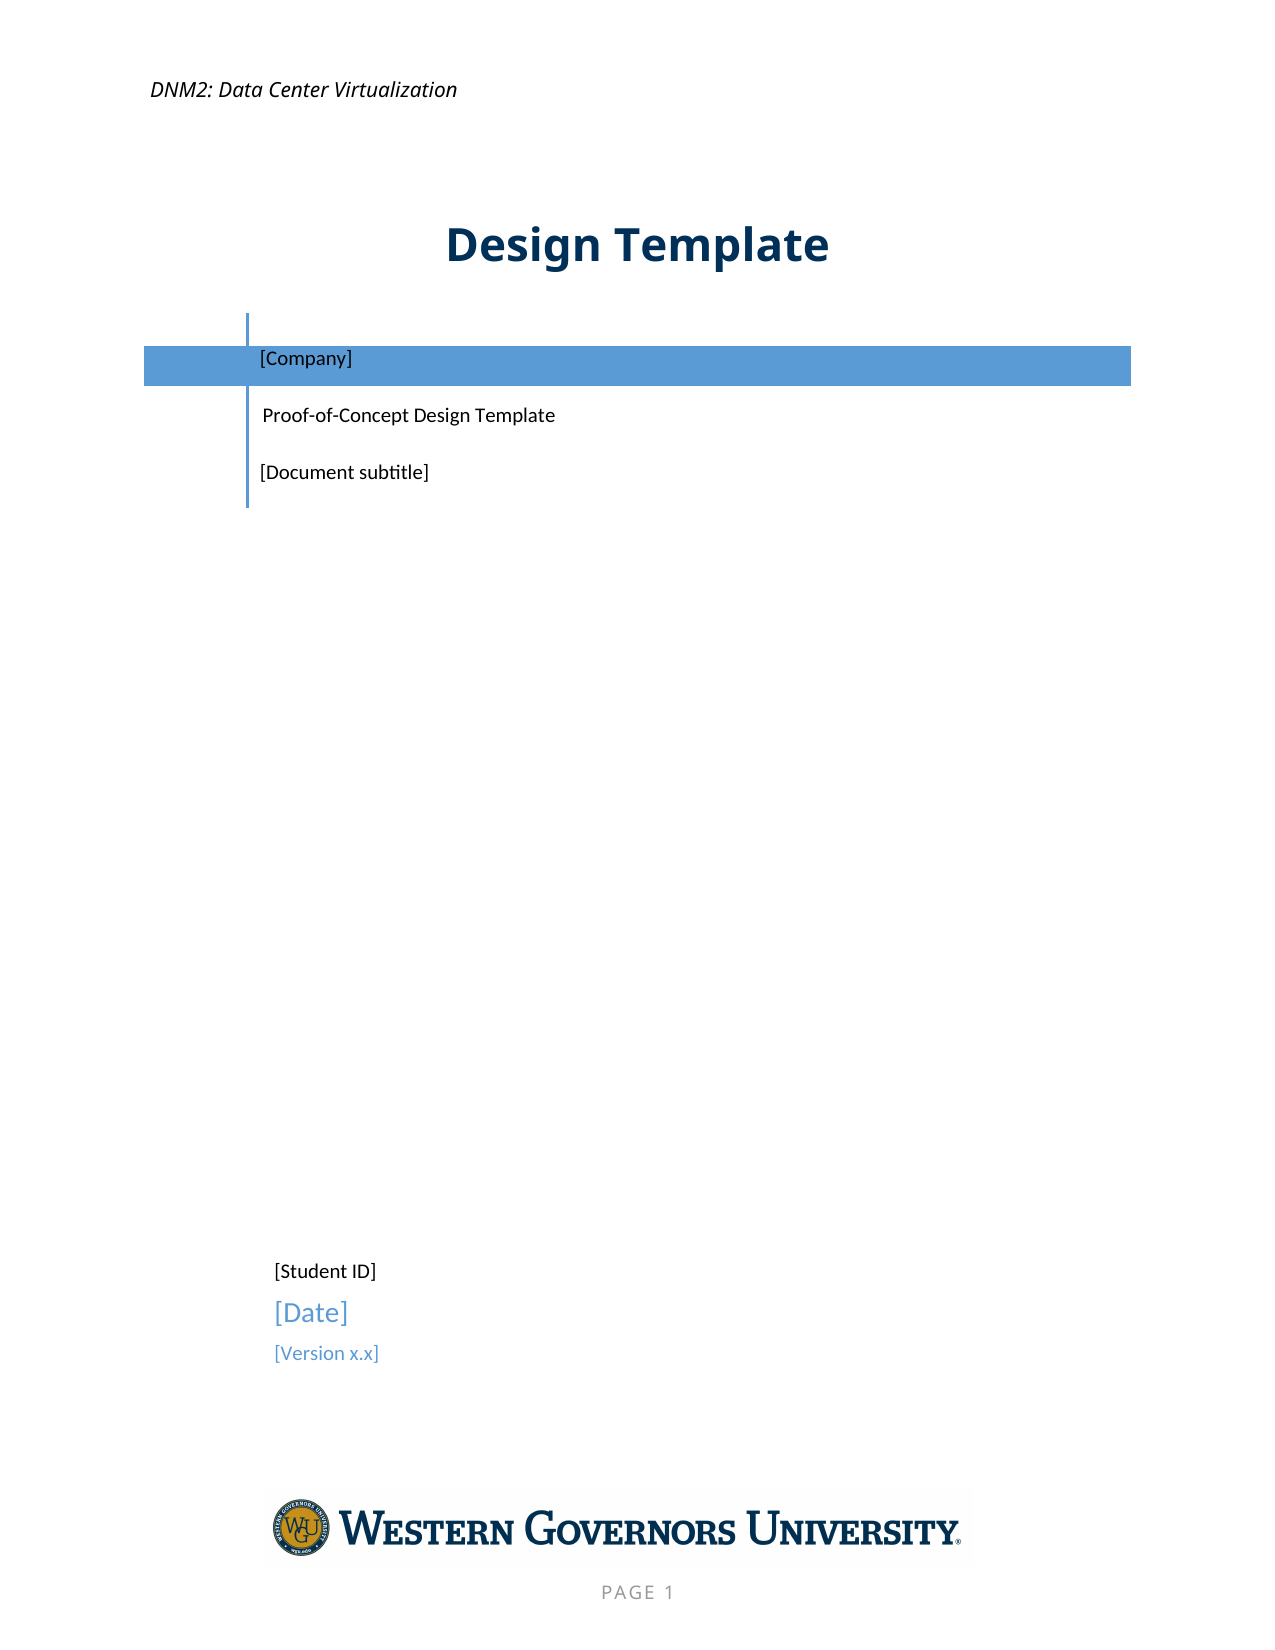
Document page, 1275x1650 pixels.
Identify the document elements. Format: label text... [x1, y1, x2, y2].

picture [263, 1488, 974, 1567]
table_header [Version x.x] [262, 1225, 1013, 1388]
text Design Template [150, 212, 1125, 275]
table_cell [249, 394, 1027, 427]
